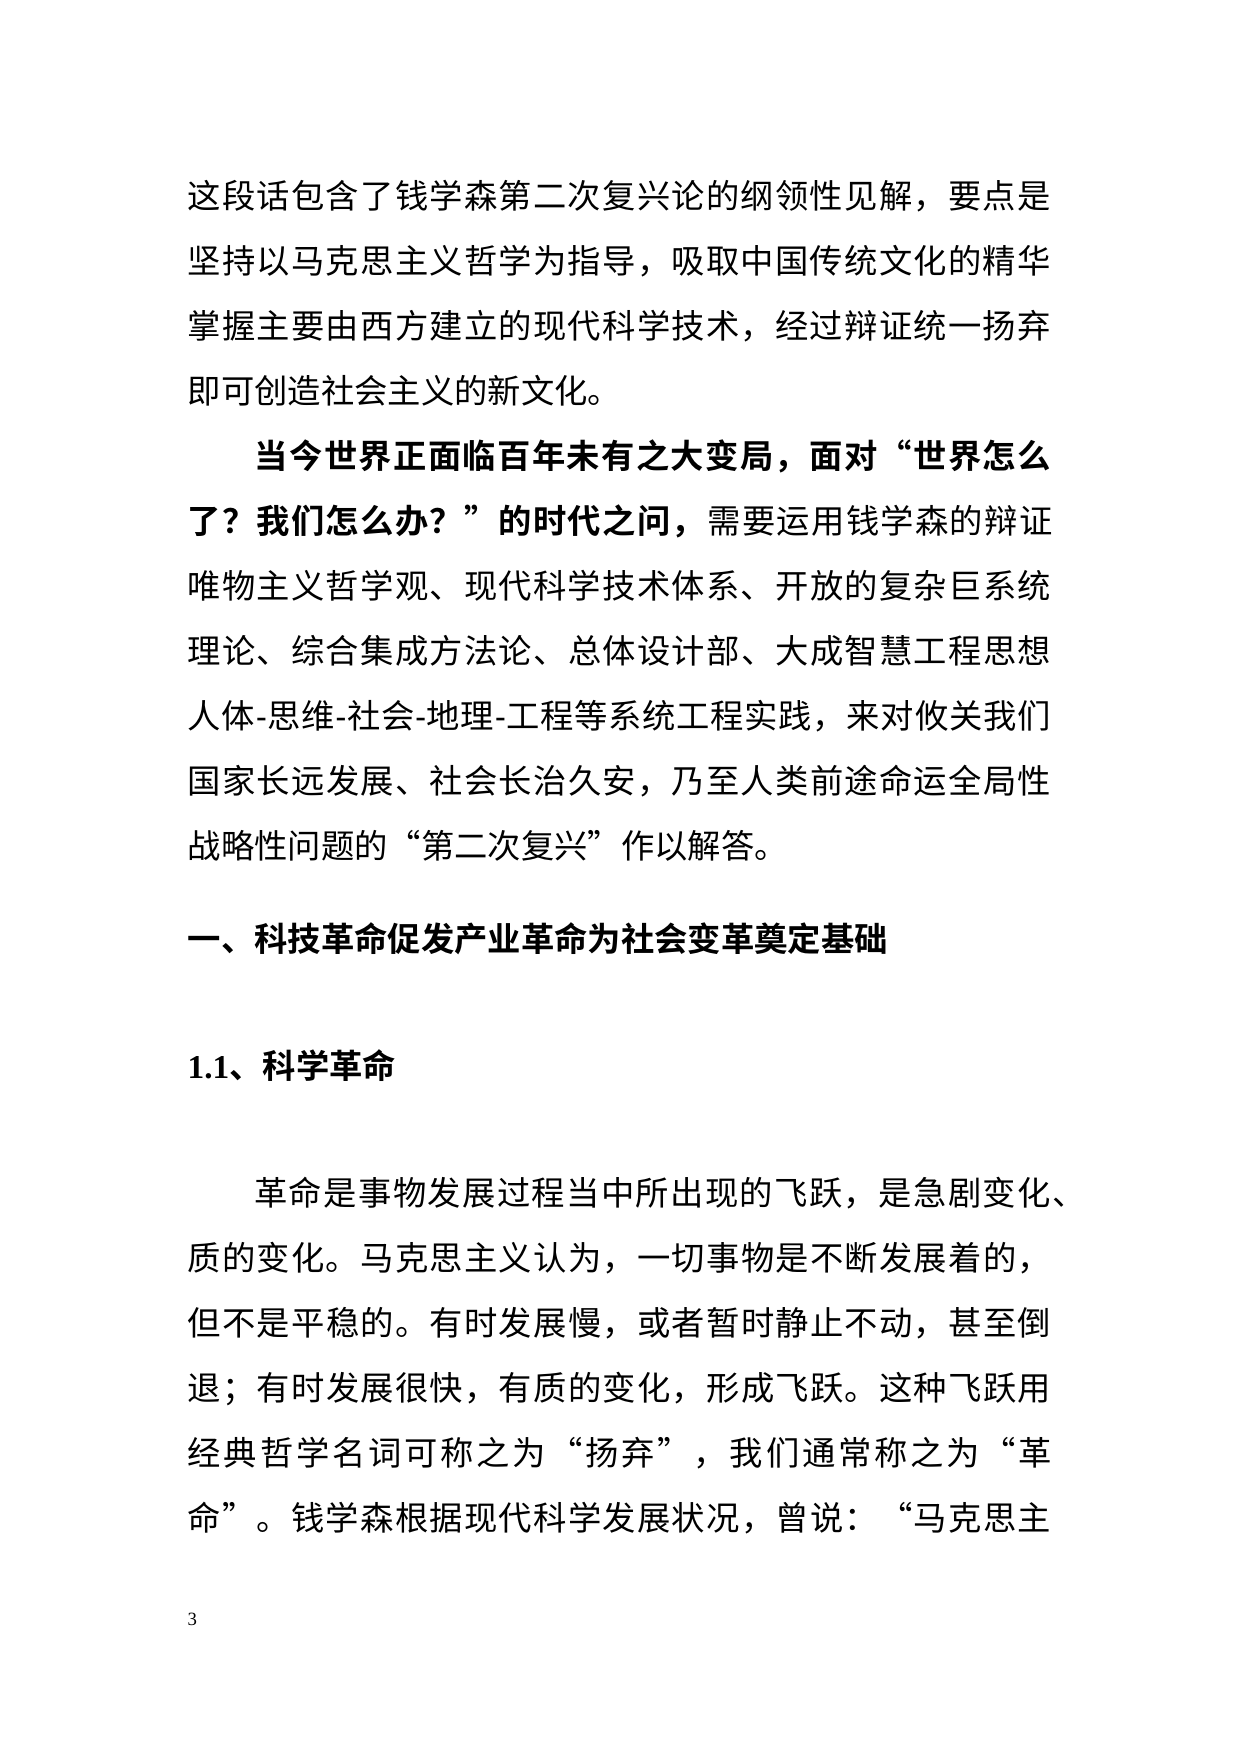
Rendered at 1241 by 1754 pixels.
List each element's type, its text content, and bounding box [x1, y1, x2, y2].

text 当今世界正面临百年未有之大变局，面对“世界怎么了？我们怎么办？”的时代之问，需要运用钱学森的辩证唯物主义哲学观、现代科学技术体系、开放的复杂巨系统理论、综合集成方法论、总体设计部、大成智慧工程思想、人体-思维-社会-地理-工程等系统工程实践，来对攸关我们国家长远发展、社会长治久安，乃至人类前途命运全局性、战略性问题的“第二次复兴”作以解答。 [187, 422, 1053, 877]
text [187, 162, 1053, 422]
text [187, 1158, 1053, 1548]
subtitle 一、科技革命促发产业革命为社会变革奠定基础 [187, 904, 1053, 969]
subtitle 1.1、科学革命 [187, 1031, 1053, 1096]
